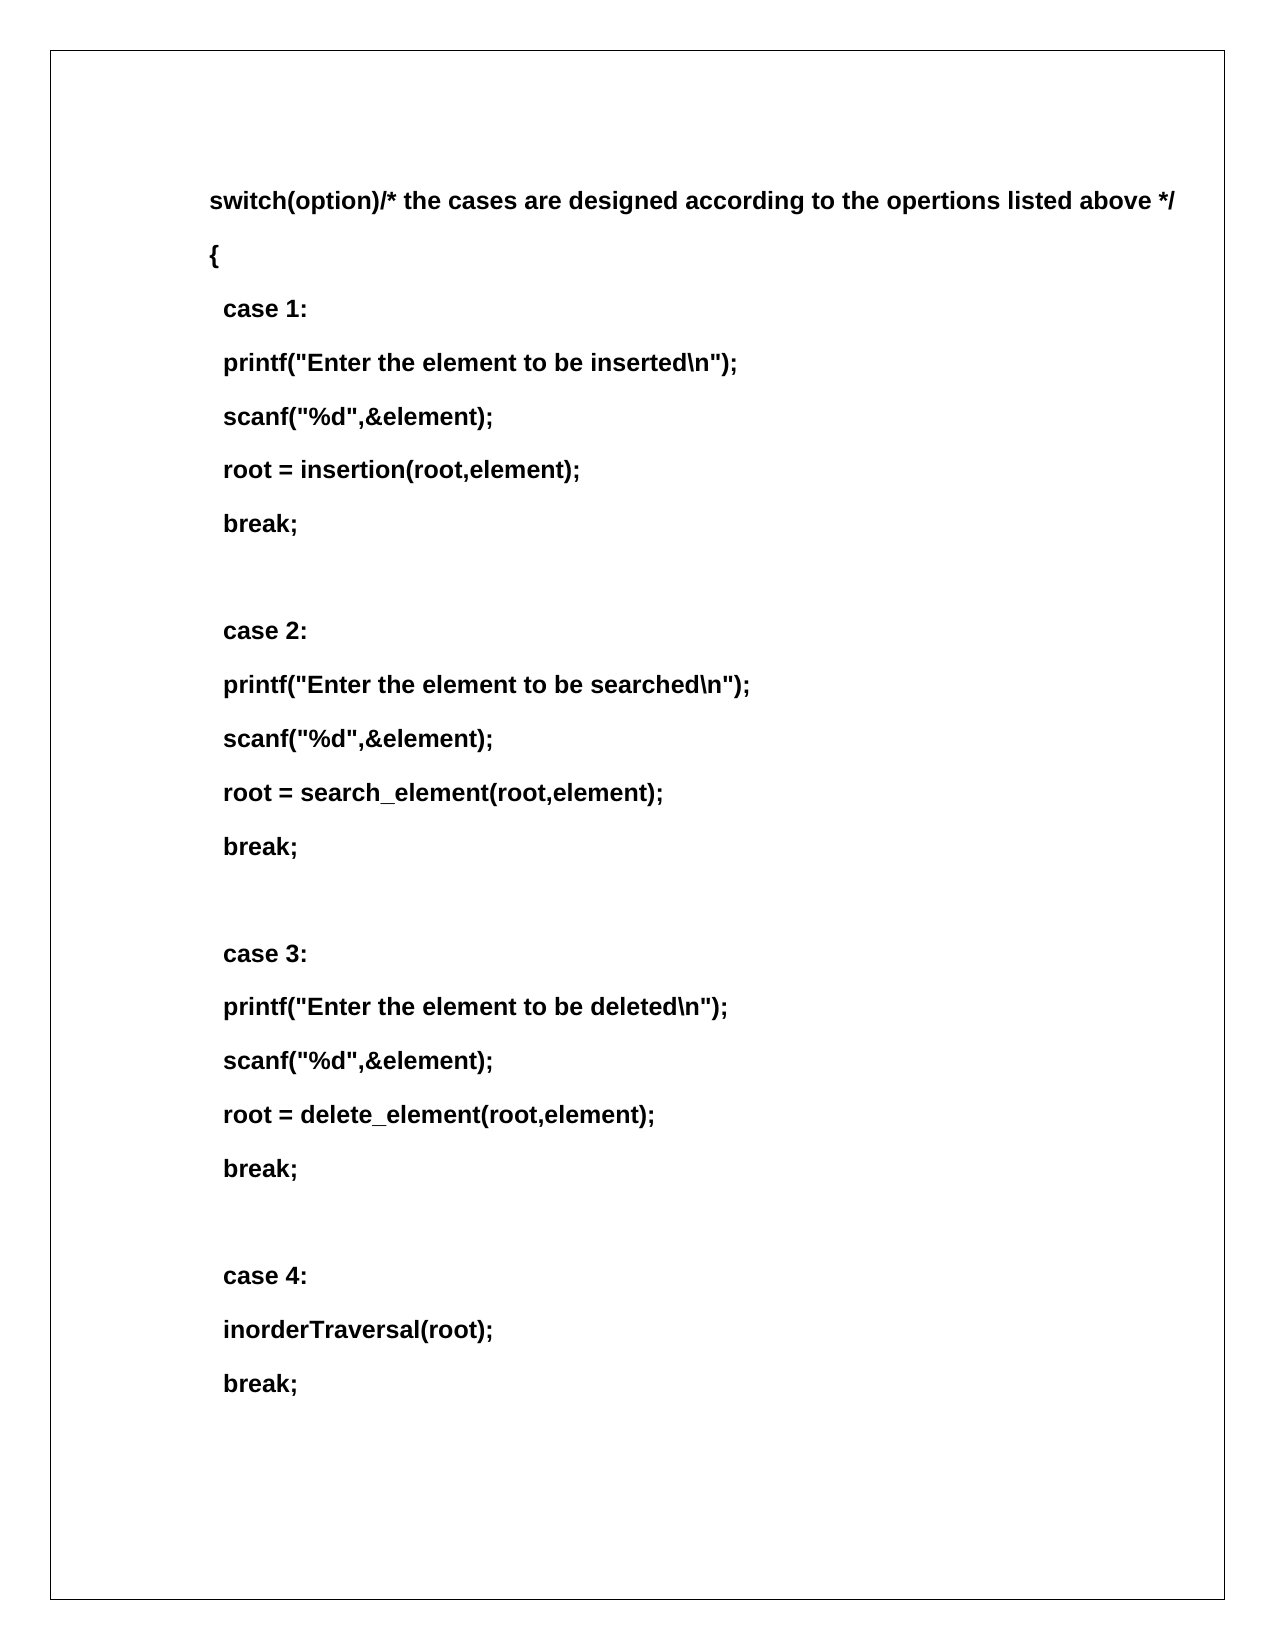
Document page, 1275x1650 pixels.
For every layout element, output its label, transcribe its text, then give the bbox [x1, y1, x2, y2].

text root = insertion(root,element); [59, 455, 1224, 484]
text break; [59, 832, 1224, 860]
text scanf("%d",&element); [59, 401, 1224, 430]
text root = delete_element(root,element); [59, 1100, 1224, 1129]
text printf("Enter the element to be inserted\n"); [59, 348, 1224, 376]
text printf("Enter the element to be searched\n"); [59, 670, 1224, 699]
text printf("Enter the element to be deleted\n"); [59, 992, 1224, 1021]
text root = search_element(root,element); [59, 778, 1224, 806]
text case 4: [59, 1261, 1224, 1290]
text inorderTraversal(root); [59, 1315, 1224, 1343]
text case 3: [59, 938, 1224, 967]
text scanf("%d",&element); [59, 724, 1224, 753]
text { [59, 240, 1224, 269]
text case 1: [59, 294, 1224, 322]
text break; [59, 509, 1224, 538]
text break; [59, 1154, 1224, 1183]
text switch(option)/* the cases are designed according to the opertions listed above */ [59, 186, 1224, 215]
text break; [59, 1369, 1224, 1397]
text case 2: [59, 616, 1224, 645]
text scanf("%d",&element); [59, 1046, 1224, 1075]
